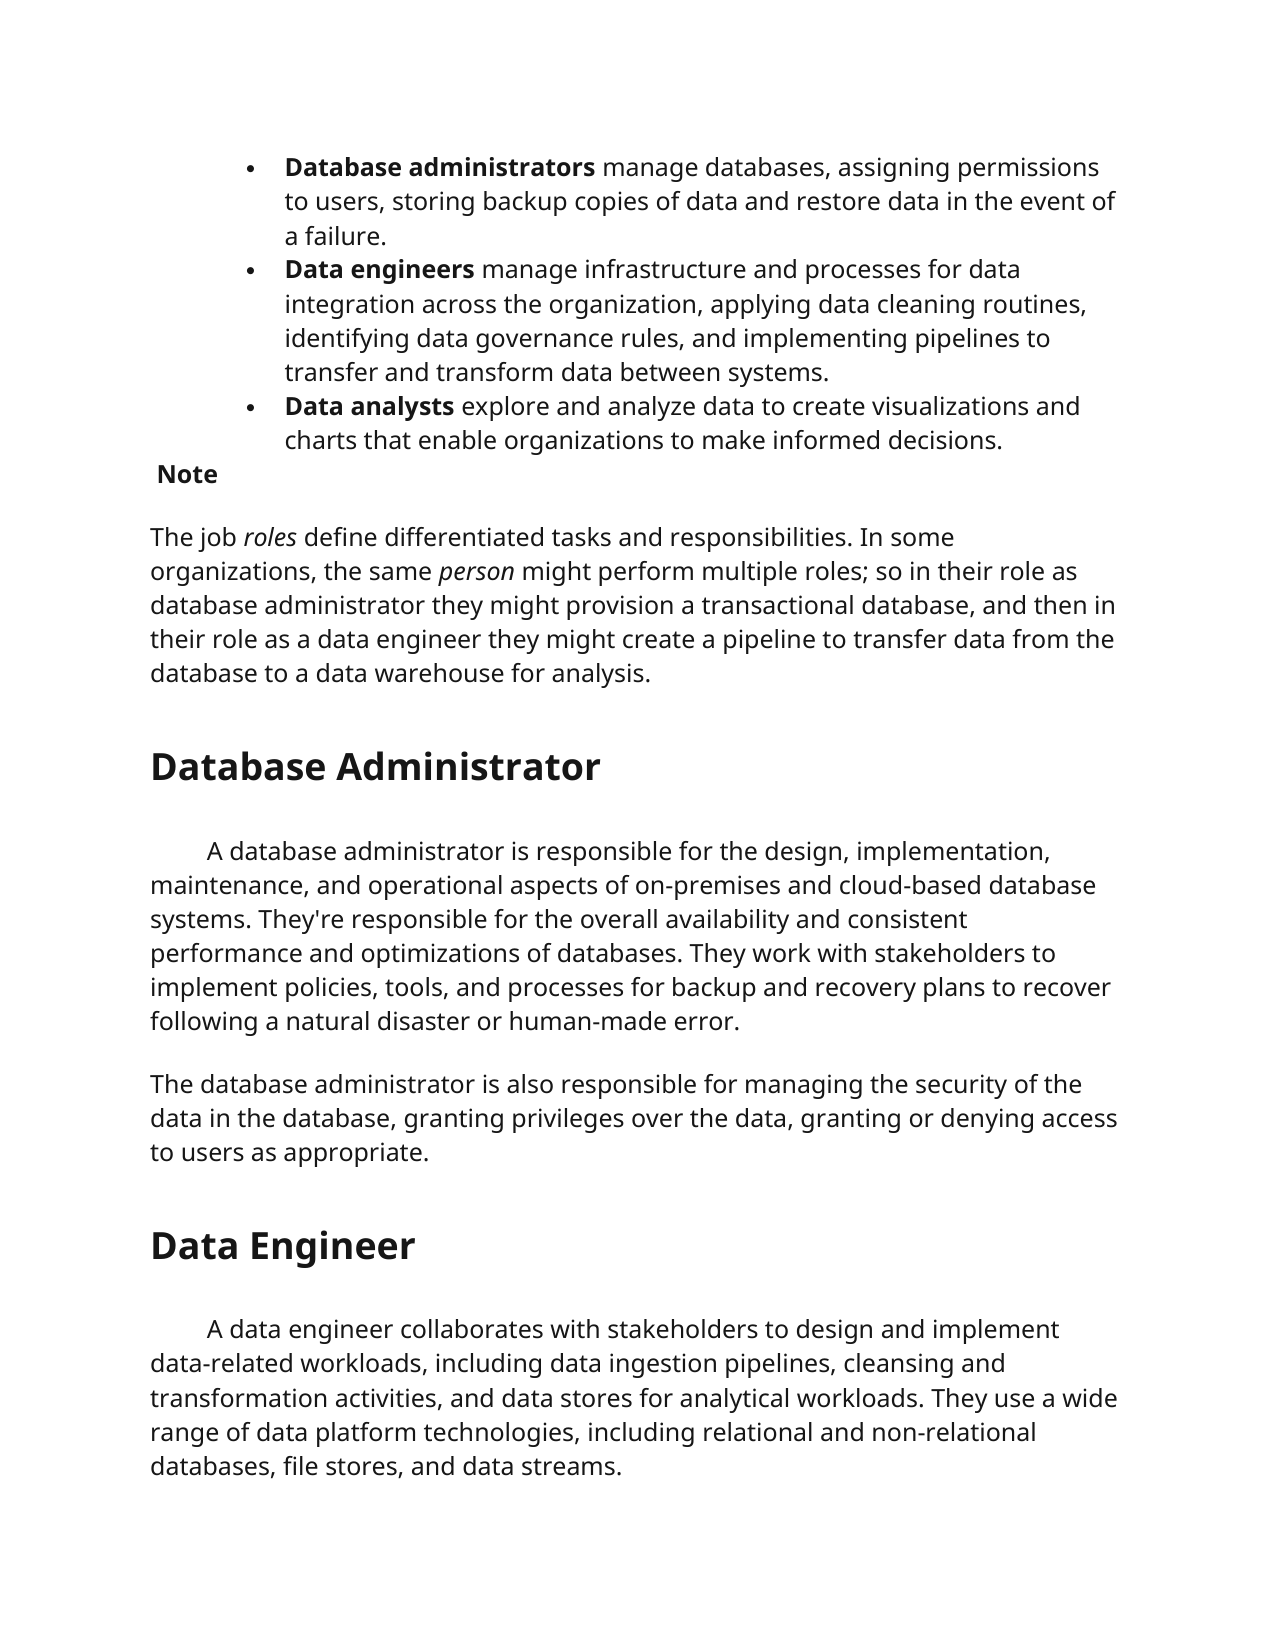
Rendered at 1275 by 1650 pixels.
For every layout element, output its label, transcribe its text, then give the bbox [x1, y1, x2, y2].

list Data analysts explore and analyze data to create visualizations and charts that enable organizations to make informed decisions. [247, 388, 1125, 457]
text The database administrator is also responsible for managing the security of the data in the database, granting privileges over the data, granting or denying access to users as appropriate. [150, 1067, 1125, 1169]
text Database Administrator [150, 740, 1125, 791]
text A data engineer collaborates with stakeholders to design and implement data-related workloads, including data ingestion pipelines, cleansing and transformation activities, and data stores for analytical workloads. They use a wide range of data platform technologies, including relational and non-relational databases, file stores, and data streams. [150, 1289, 1125, 1482]
list Data engineers manage infrastructure and processes for data integration across the organization, applying data cleaning routines, identifying data governance rules, and implementing pipelines to transfer and transform data between systems. [247, 252, 1125, 388]
text A database administrator is responsible for the design, implementation, maintenance, and operational aspects of on-premises and cloud-based database systems. They're responsible for the overall availability and consistent performance and optimizations of databases. They work with stakeholders to implement policies, tools, and processes for backup and recovery plans to recover following a natural disaster or human-made error. [150, 810, 1125, 1038]
text The job roles define differentiated tasks and responsibilities. In some organizations, the same person might perform multiple roles; so in their role as database administrator they might provision a transactional database, and then in their role as a data engineer they might create a pipeline to transfer data from the database to a data warehouse for analysis. [150, 520, 1125, 690]
text Data Engineer [150, 1219, 1125, 1270]
text Note [150, 457, 1125, 491]
list Database administrators manage databases, assigning permissions to users, storing backup copies of data and restore data in the event of a failure. [247, 150, 1125, 252]
